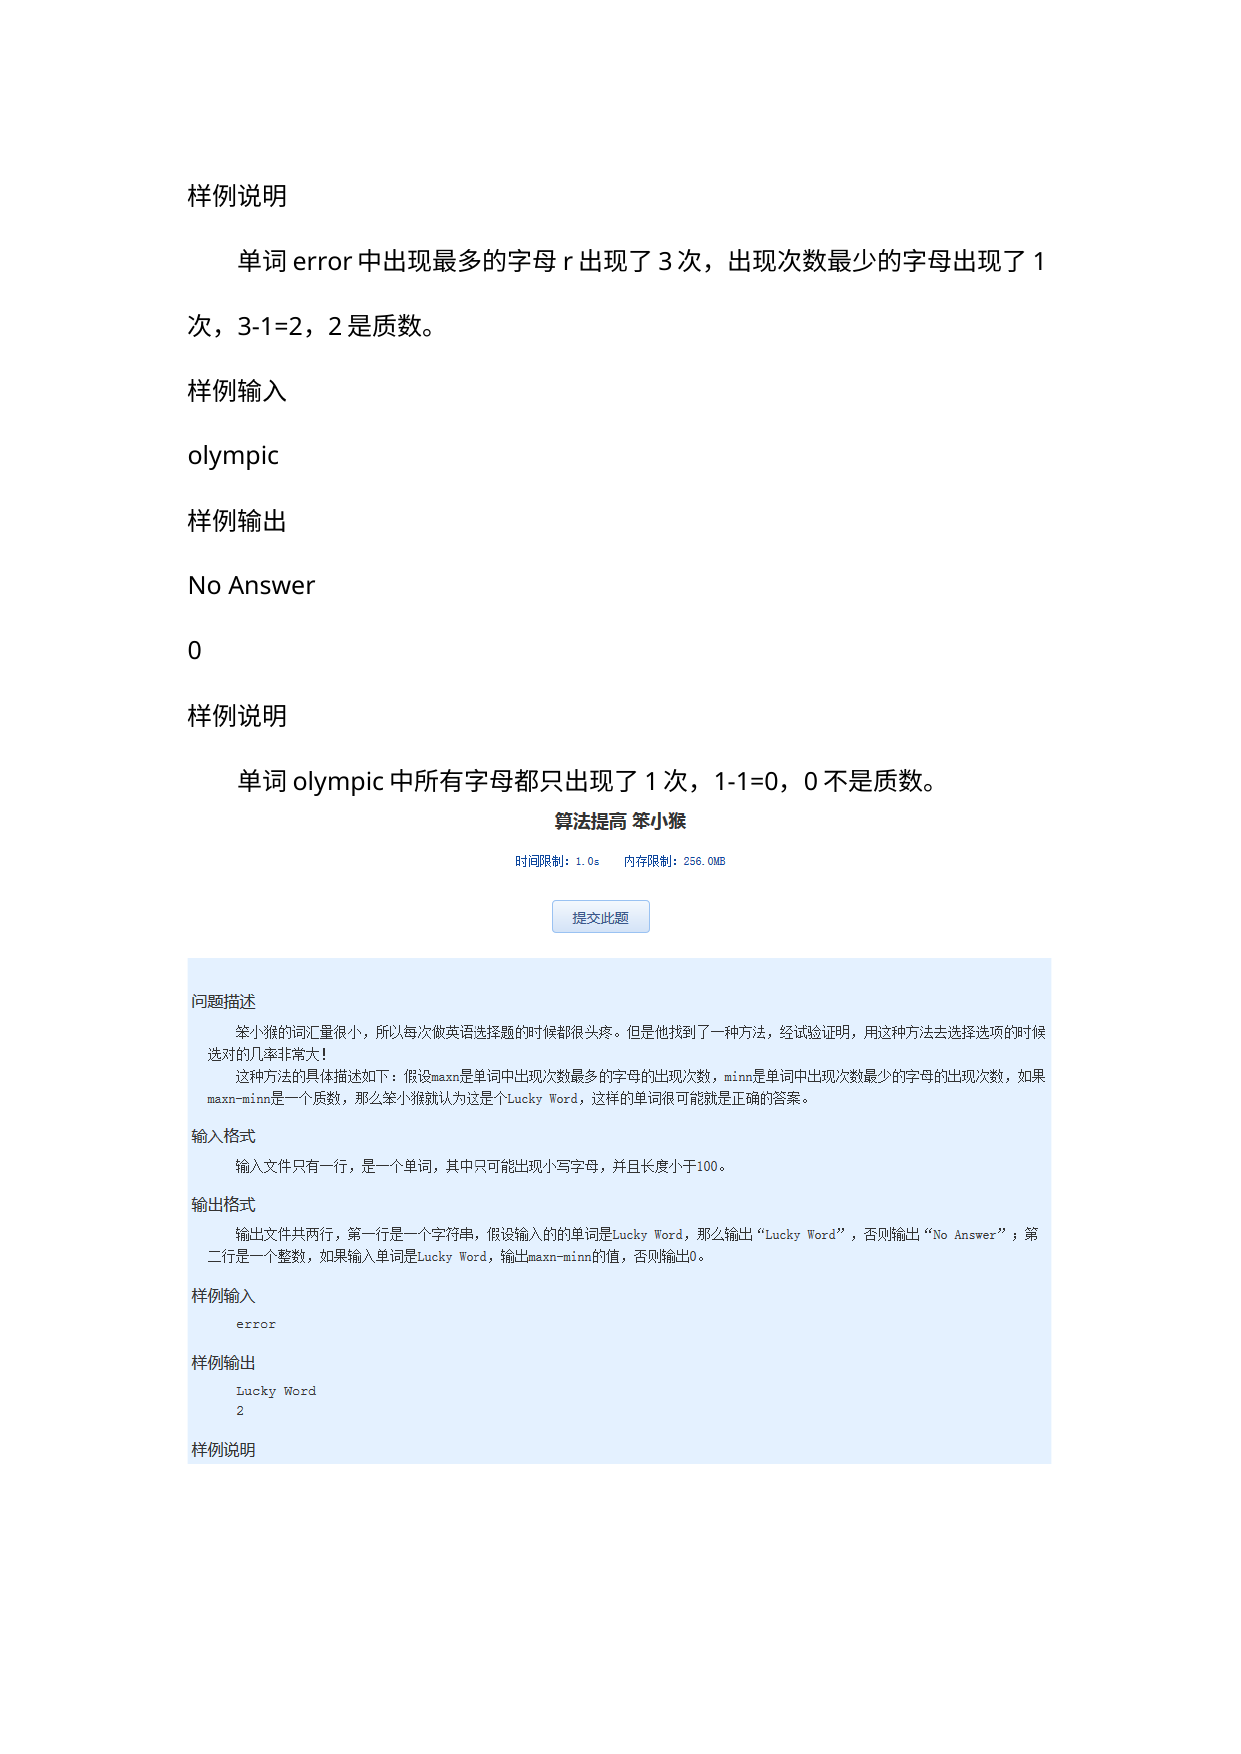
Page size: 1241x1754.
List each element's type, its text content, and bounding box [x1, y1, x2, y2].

text 样例输入 [187, 357, 1053, 422]
text 样例输出 [187, 487, 1053, 552]
text olympic [187, 422, 1053, 487]
picture [187, 812, 1052, 1464]
text 样例说明 [187, 682, 1053, 747]
text 样例说明 [187, 162, 1053, 227]
text 单词olympic中所有字母都只出现了1次，1-1=0，0不是质数。 [187, 747, 1053, 812]
text 单词error中出现最多的字母r出现了3次，出现次数最少的字母出现了1次，3-1=2，2是质数。 [187, 227, 1053, 357]
text No Answer 0 [187, 552, 1053, 682]
